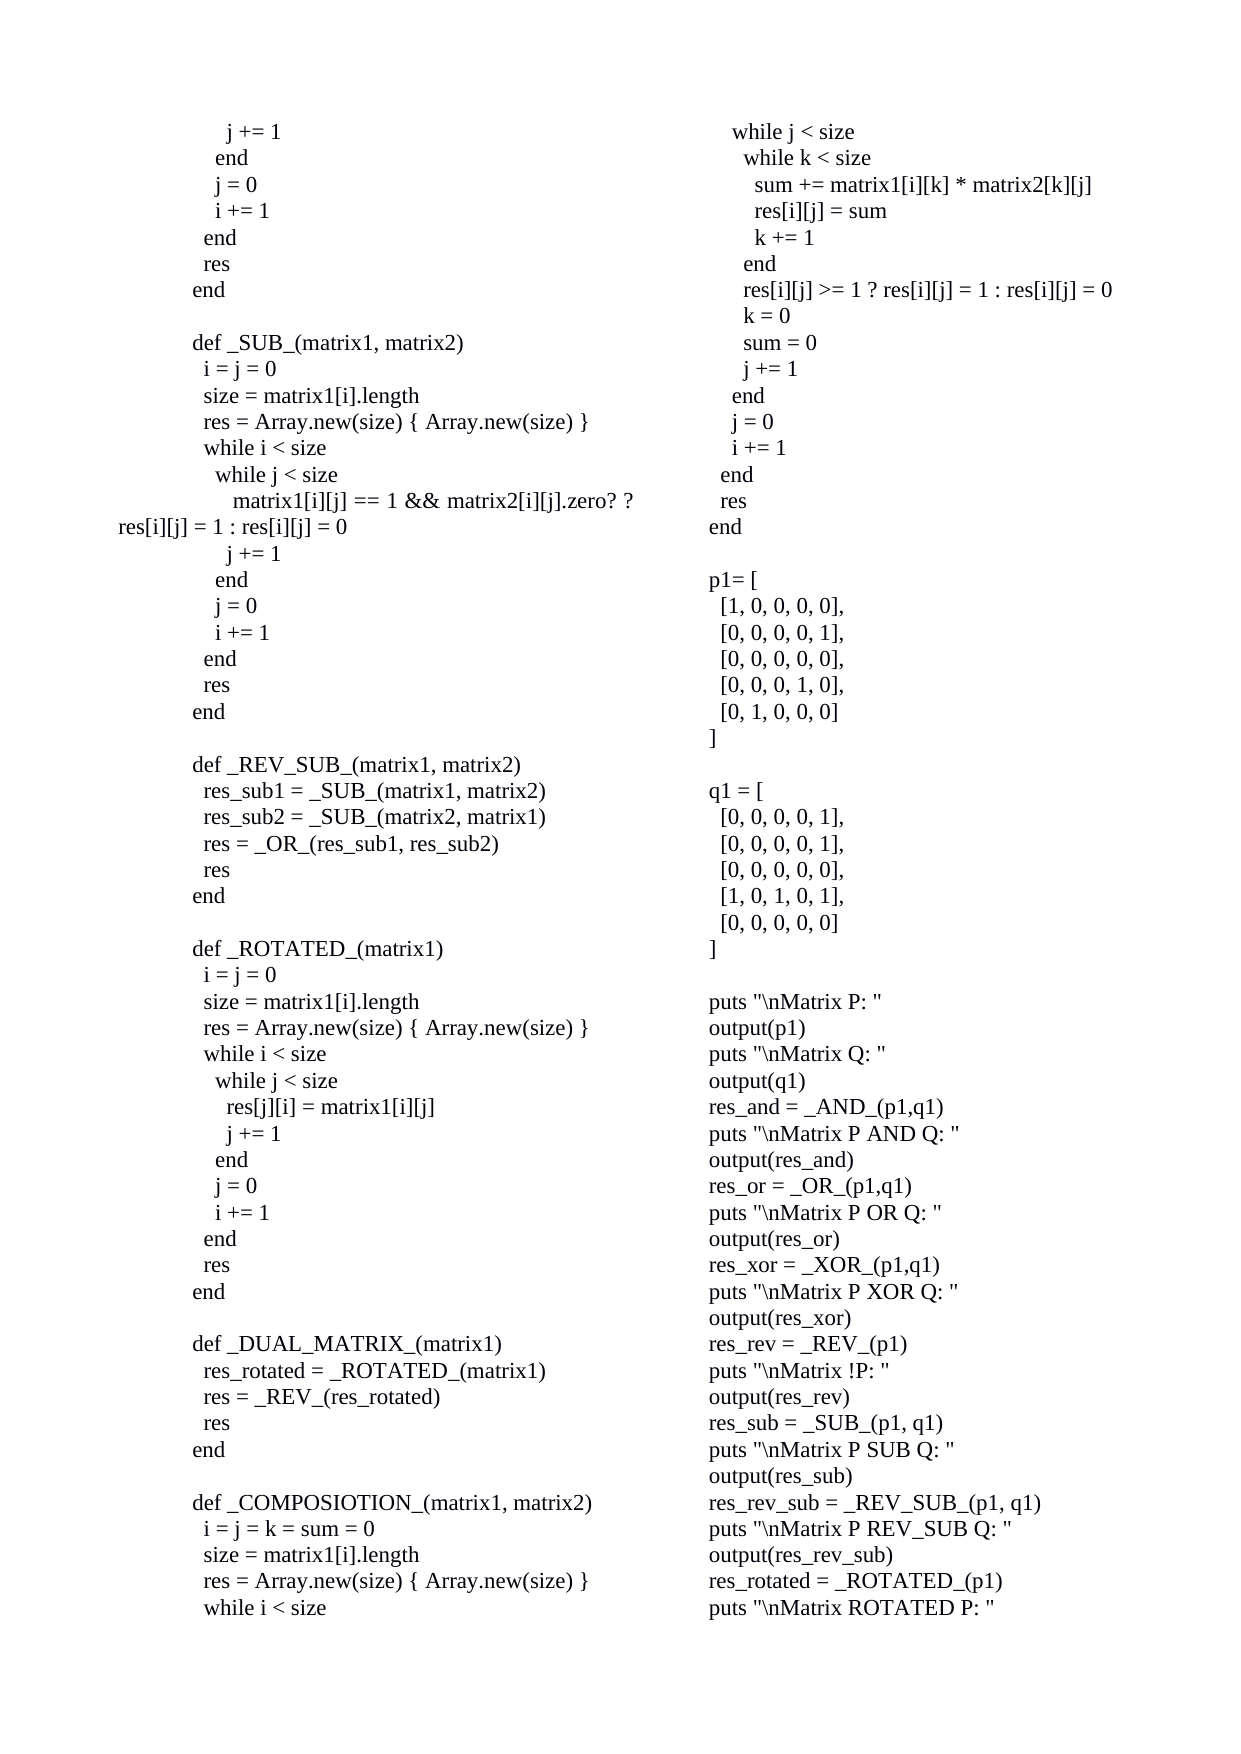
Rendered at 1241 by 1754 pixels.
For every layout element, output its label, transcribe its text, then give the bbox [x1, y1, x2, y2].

text end [118, 566, 635, 592]
text res = Array.new(size) { Array.new(size) } [118, 408, 635, 434]
text res_sub1 = _SUB_(matrix1, matrix2) [118, 777, 635, 803]
text sum += matrix1[i][k] * matrix2[k][j] [635, 171, 1152, 197]
text res [118, 856, 635, 882]
text [1, 0, 0, 0, 0], [635, 592, 1152, 619]
text while j < size [635, 118, 1152, 144]
text size = matrix1[i].length [118, 382, 635, 408]
text res [118, 1409, 635, 1436]
text res[i][j] >= 1 ? res[i][j] = 1 : res[i][j] = 0 [635, 276, 1152, 303]
text res = _REV_(res_rotated) [118, 1383, 635, 1409]
text output(res_xor) [635, 1304, 1152, 1330]
text output(res_sub) [635, 1462, 1152, 1488]
text puts "\nMatrix P: " [635, 988, 1152, 1014]
text while i < size [118, 1041, 635, 1067]
text res_xor = _XOR_(p1,q1) [635, 1251, 1152, 1278]
text res_rotated = _ROTATED_(matrix1) [118, 1357, 635, 1383]
text k = 0 [635, 303, 1152, 329]
text end [118, 144, 635, 171]
text i += 1 [635, 434, 1152, 461]
text ] [635, 935, 1152, 961]
text j += 1 [118, 118, 635, 144]
text size = matrix1[i].length [118, 1541, 635, 1568]
text output(res_and) [635, 1146, 1152, 1172]
text i += 1 [118, 619, 635, 645]
text p1= [ [635, 566, 1152, 592]
text res_sub2 = _SUB_(matrix2, matrix1) [118, 803, 635, 830]
text def _COMPOSIOTION_(matrix1, matrix2) [118, 1488, 635, 1515]
text [0, 0, 0, 1, 0], [635, 672, 1152, 698]
text res_sub = _SUB_(p1, q1) [635, 1409, 1152, 1436]
text [0, 0, 0, 0, 1], [635, 803, 1152, 830]
text end [635, 382, 1152, 408]
text end [118, 1225, 635, 1251]
text end [118, 1436, 635, 1462]
text k += 1 [635, 223, 1152, 250]
text res_and = _AND_(p1,q1) [635, 1093, 1152, 1119]
text puts "\nMatrix P REV_SUB Q: " [635, 1515, 1152, 1541]
text puts "\nMatrix ROTATED P: " [635, 1594, 1152, 1620]
text while i < size [118, 1594, 635, 1620]
text end [118, 698, 635, 724]
text end [118, 1146, 635, 1172]
text end [118, 276, 635, 303]
text output(p1) [635, 1014, 1152, 1041]
text output(res_rev) [635, 1383, 1152, 1409]
text puts "\nMatrix P AND Q: " [635, 1119, 1152, 1146]
text i = j = 0 [118, 961, 635, 988]
text res_rotated = _ROTATED_(p1) [635, 1568, 1152, 1594]
text j += 1 [635, 355, 1152, 382]
text end [118, 645, 635, 672]
text [0, 0, 0, 0, 0], [635, 856, 1152, 882]
text i += 1 [118, 1199, 635, 1225]
text i = j = 0 [118, 355, 635, 382]
text res = _OR_(res_sub1, res_sub2) [118, 830, 635, 856]
text j += 1 [118, 1119, 635, 1146]
text i += 1 [118, 197, 635, 223]
text [0, 0, 0, 0, 0] [635, 909, 1152, 935]
text j = 0 [635, 408, 1152, 434]
text res [118, 1251, 635, 1278]
text output(res_or) [635, 1225, 1152, 1251]
text i = j = k = sum = 0 [118, 1515, 635, 1541]
text res[i][j] = sum [635, 197, 1152, 223]
text res[j][i] = matrix1[i][j] [118, 1093, 635, 1119]
text q1 = [ [635, 777, 1152, 803]
text output(q1) [635, 1067, 1152, 1093]
text while j < size [118, 1067, 635, 1093]
text def _REV_SUB_(matrix1, matrix2) [118, 751, 635, 777]
text size = matrix1[i].length [118, 988, 635, 1014]
text puts "\nMatrix Q: " [635, 1041, 1152, 1067]
text while j < size [118, 461, 635, 487]
text end [635, 250, 1152, 276]
text puts "\nMatrix P OR Q: " [635, 1199, 1152, 1225]
text puts "\nMatrix P SUB Q: " [635, 1436, 1152, 1462]
text j = 0 [118, 592, 635, 619]
text [1, 0, 1, 0, 1], [635, 882, 1152, 909]
text res [635, 487, 1152, 513]
text res = Array.new(size) { Array.new(size) } [118, 1014, 635, 1041]
text while i < size [118, 434, 635, 461]
text res_or = _OR_(p1,q1) [635, 1172, 1152, 1199]
text res [118, 250, 635, 276]
text j += 1 [118, 540, 635, 566]
text [0, 0, 0, 0, 0], [635, 645, 1152, 672]
text def _SUB_(matrix1, matrix2) [118, 329, 635, 355]
text res_rev_sub = _REV_SUB_(p1, q1) [635, 1488, 1152, 1515]
text res = Array.new(size) { Array.new(size) } [118, 1568, 635, 1594]
text def _ROTATED_(matrix1) [118, 935, 635, 961]
text end [118, 223, 635, 250]
text matrix1[i][j] == 1 && matrix2[i][j].zero? ? res[i][j] = 1 : res[i][j] = 0 [118, 487, 635, 540]
text puts "\nMatrix !P: " [635, 1357, 1152, 1383]
text sum = 0 [635, 329, 1152, 355]
text j = 0 [118, 171, 635, 197]
text [0, 0, 0, 0, 1], [635, 830, 1152, 856]
text [0, 0, 0, 0, 1], [635, 619, 1152, 645]
text end [635, 461, 1152, 487]
text res_rev = _REV_(p1) [635, 1330, 1152, 1357]
text end [635, 513, 1152, 540]
text ] [635, 724, 1152, 751]
text output(res_rev_sub) [635, 1541, 1152, 1568]
text def _DUAL_MATRIX_(matrix1) [118, 1330, 635, 1357]
text while k < size [635, 144, 1152, 171]
text j = 0 [118, 1172, 635, 1199]
text end [118, 1278, 635, 1304]
text puts "\nMatrix P XOR Q: " [635, 1278, 1152, 1304]
text [0, 1, 0, 0, 0] [635, 698, 1152, 724]
text end [118, 882, 635, 909]
text res [118, 672, 635, 698]
